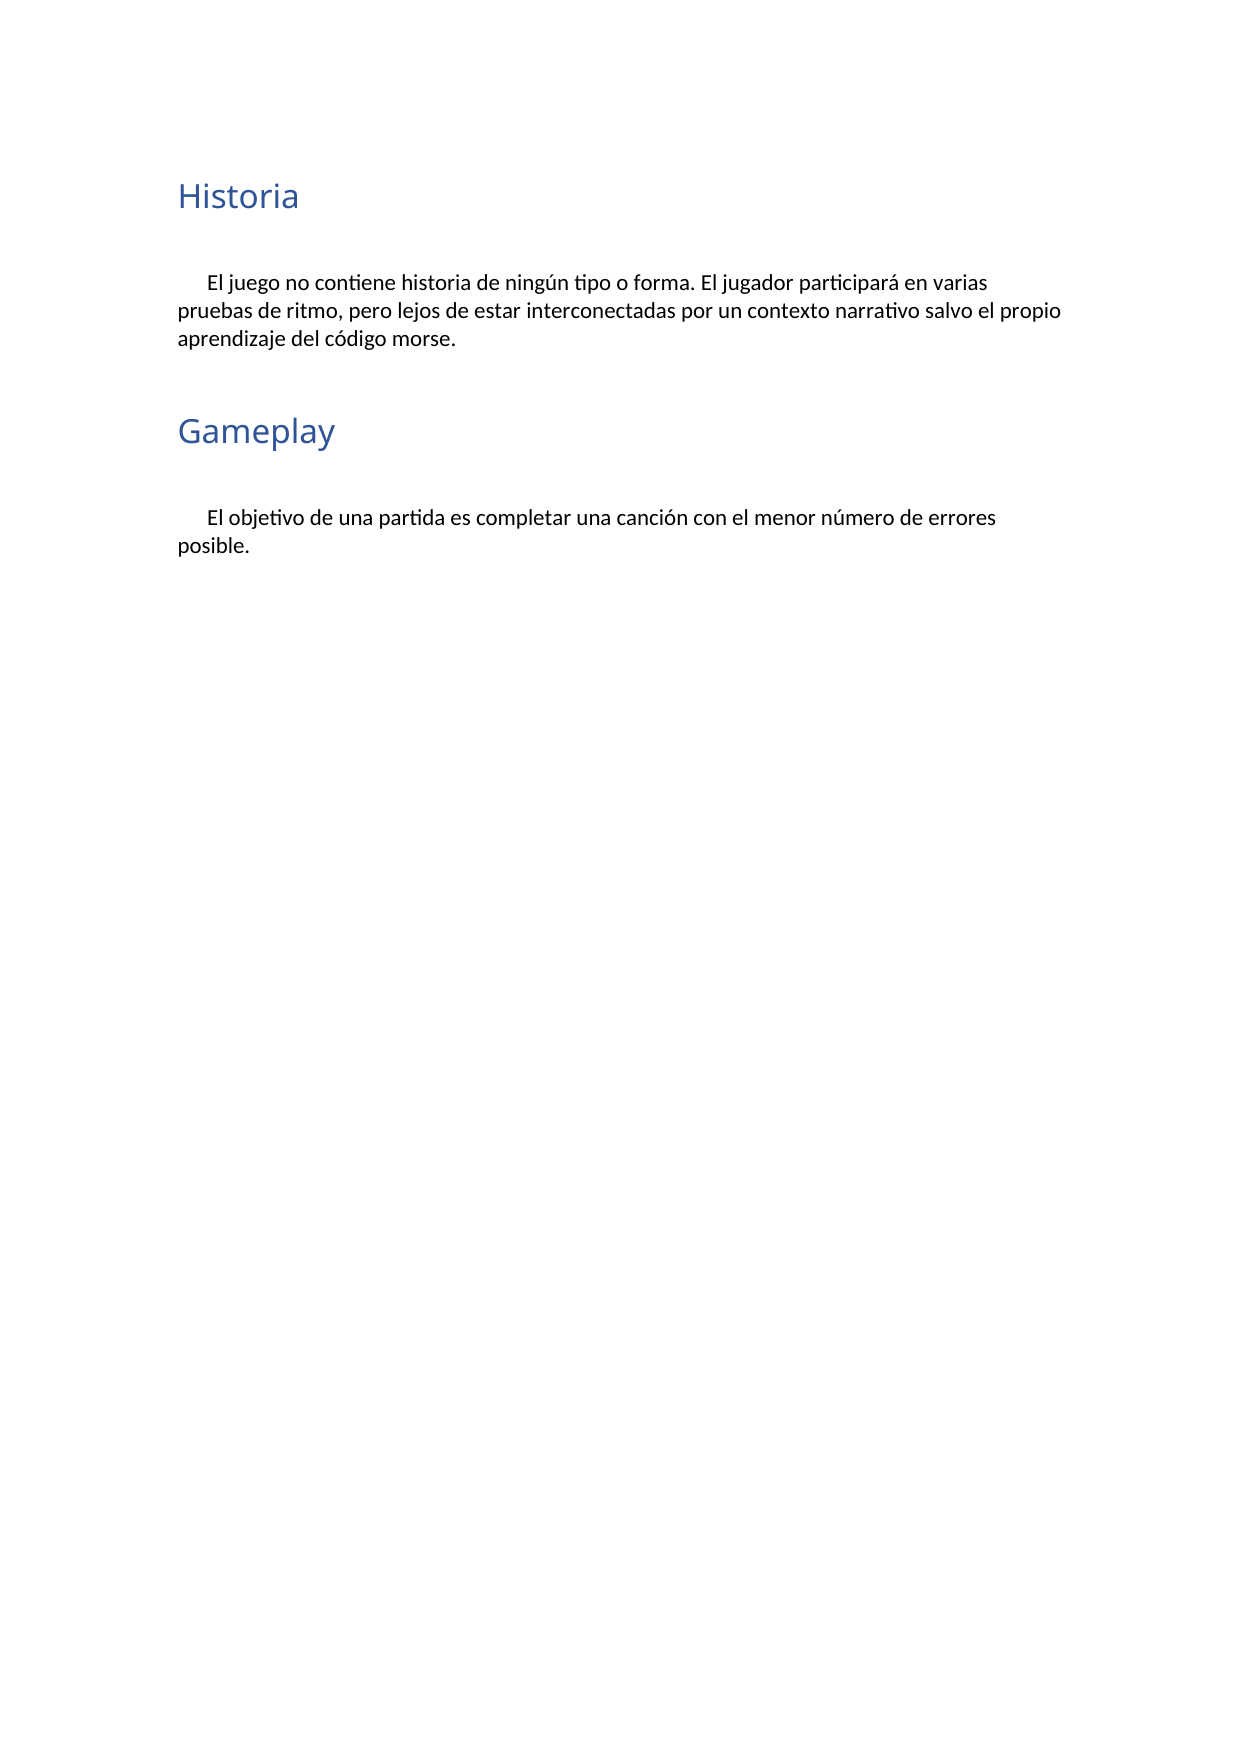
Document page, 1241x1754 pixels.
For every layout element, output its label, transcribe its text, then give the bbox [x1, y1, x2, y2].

subtitle Historia [177, 173, 1063, 218]
text El objetivo de una partida es completar una canción con el menor número de errores posible. [177, 503, 1063, 559]
text El juego no contiene historia de ningún tipo o forma. El jugador participará en varias pruebas de ritmo, pero lejos de estar interconectadas por un contexto narrativo salvo el propio aprendizaje del código morse. [177, 268, 1063, 352]
subtitle Gameplay [177, 408, 1063, 453]
